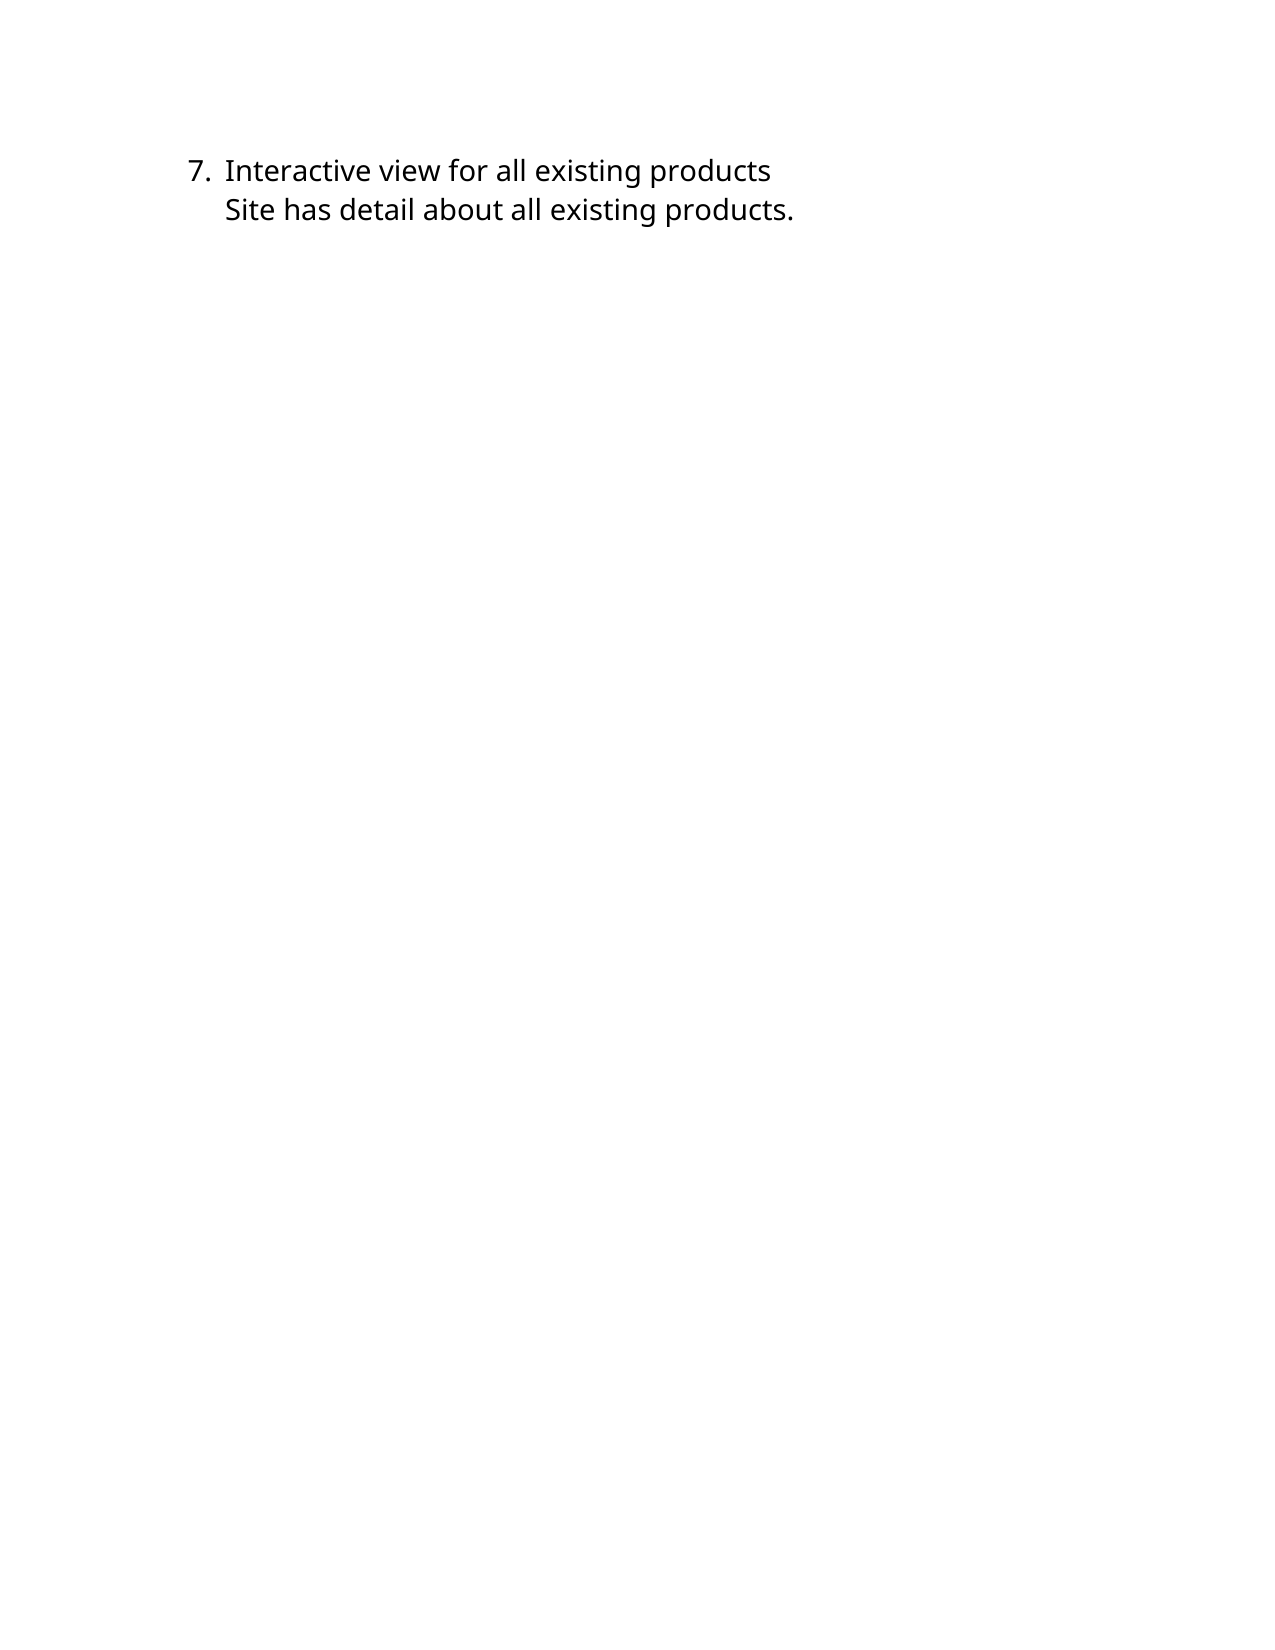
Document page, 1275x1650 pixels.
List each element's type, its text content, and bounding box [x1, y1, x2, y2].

text Site has detail about all existing products. [225, 190, 1125, 229]
list Interactive view for all existing products [187, 150, 1125, 190]
